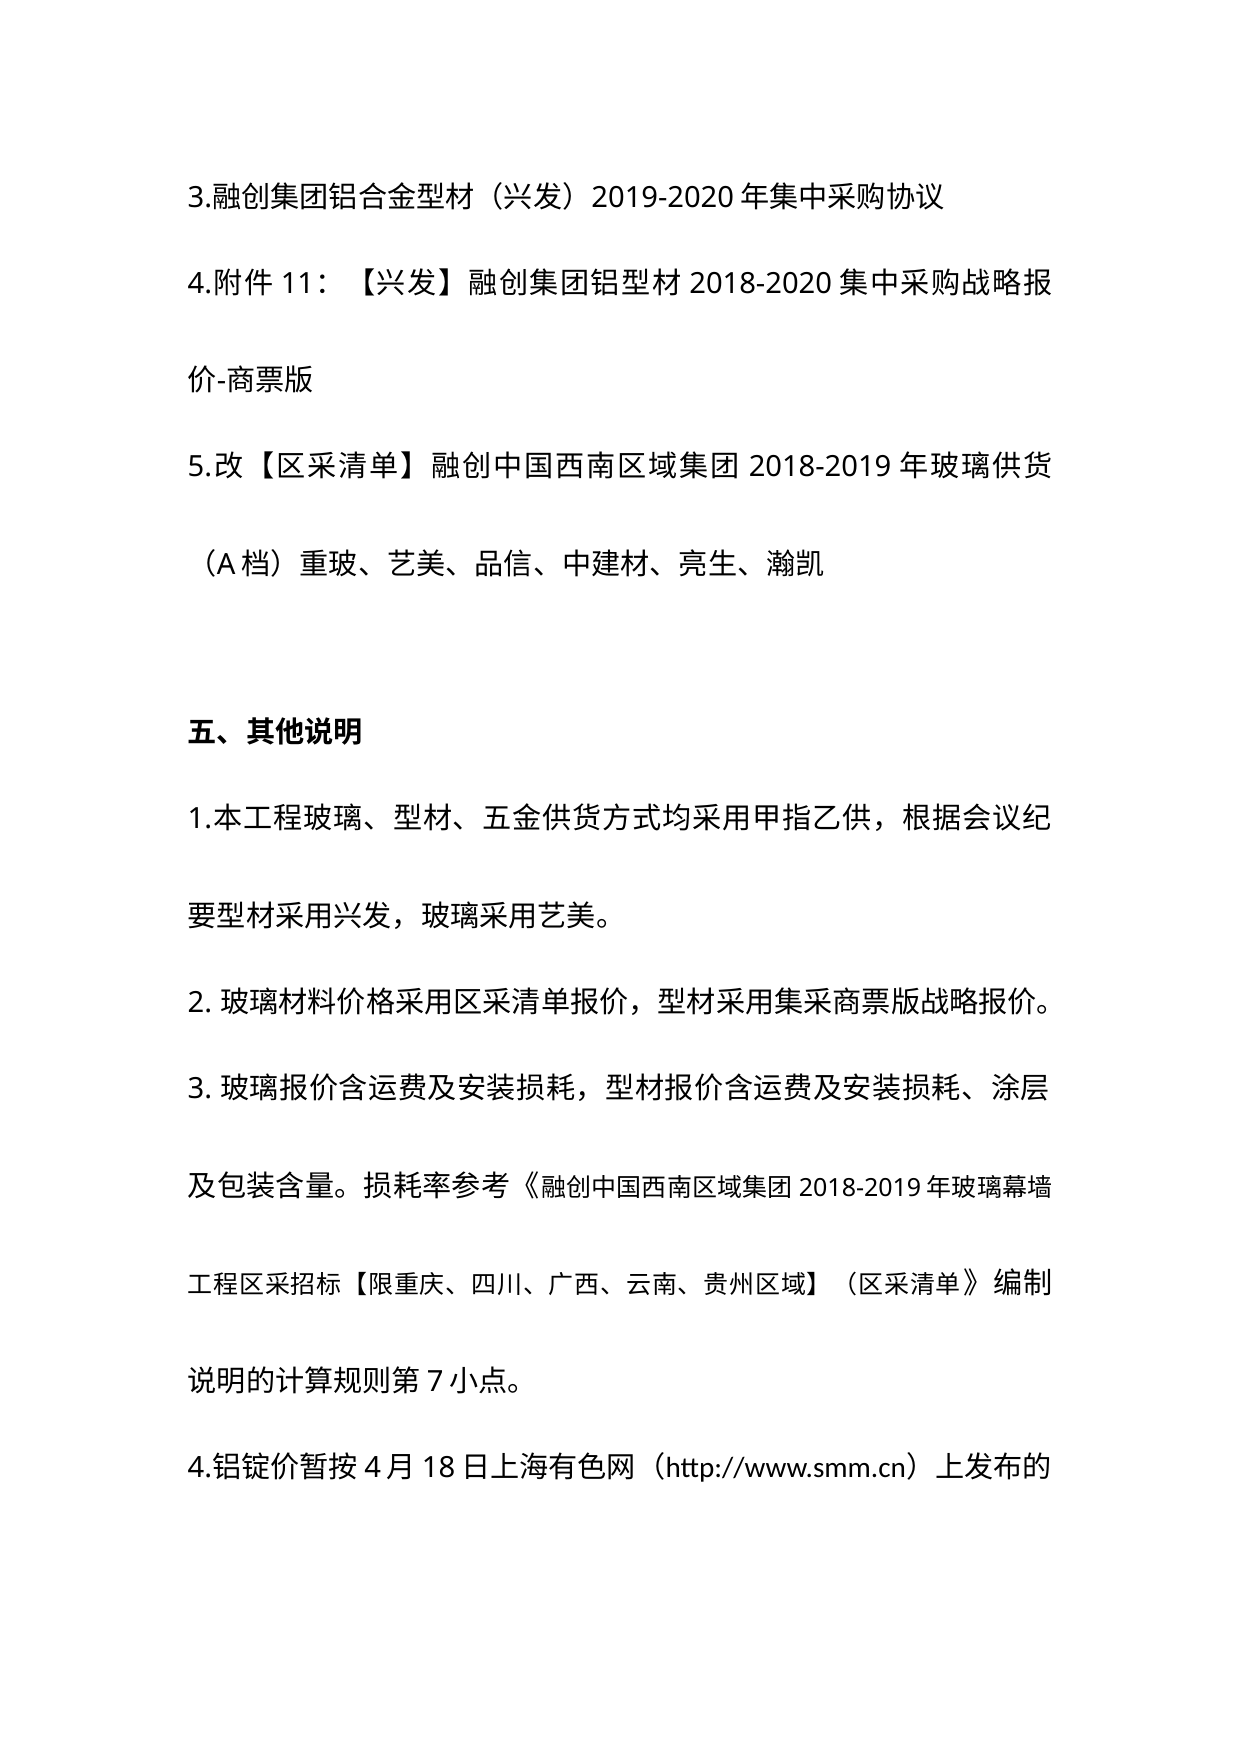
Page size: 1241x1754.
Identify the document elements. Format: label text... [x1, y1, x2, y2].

text 1.本工程玻璃、型材、五金供货方式均采用甲指乙供，根据会议纪要型材采用兴发，玻璃采用艺美。 [187, 783, 1053, 946]
text 4.附件11：【兴发】融创集团铝型材2018-2020集中采购战略报价-商票版 [187, 248, 1053, 411]
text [187, 1432, 1053, 1497]
text 五、其他说明 [187, 697, 1053, 762]
text 3.融创集团铝合金型材（兴发）2019-2020年集中采购协议 [187, 162, 1053, 227]
text 5.改【区采清单】融创中国西南区域集团2018-2019年玻璃供货（A档）重玻、艺美、品信、中建材、亮生、瀚凯 [187, 432, 1053, 594]
list 玻璃报价含运费及安装损耗，型材报价含运费及安装损耗、涂层及包装含量。损耗率参考《融创中国西南区域集团2018-2019年玻璃幕墙工程区采招标【限重庆、四川、广西、云南、贵州区域】（区采清单》编制说明的计算规则第7小点。 [187, 1053, 1053, 1411]
list 玻璃材料价格采用区采清单报价，型材采用集采商票版战略报价。 [187, 967, 1053, 1032]
